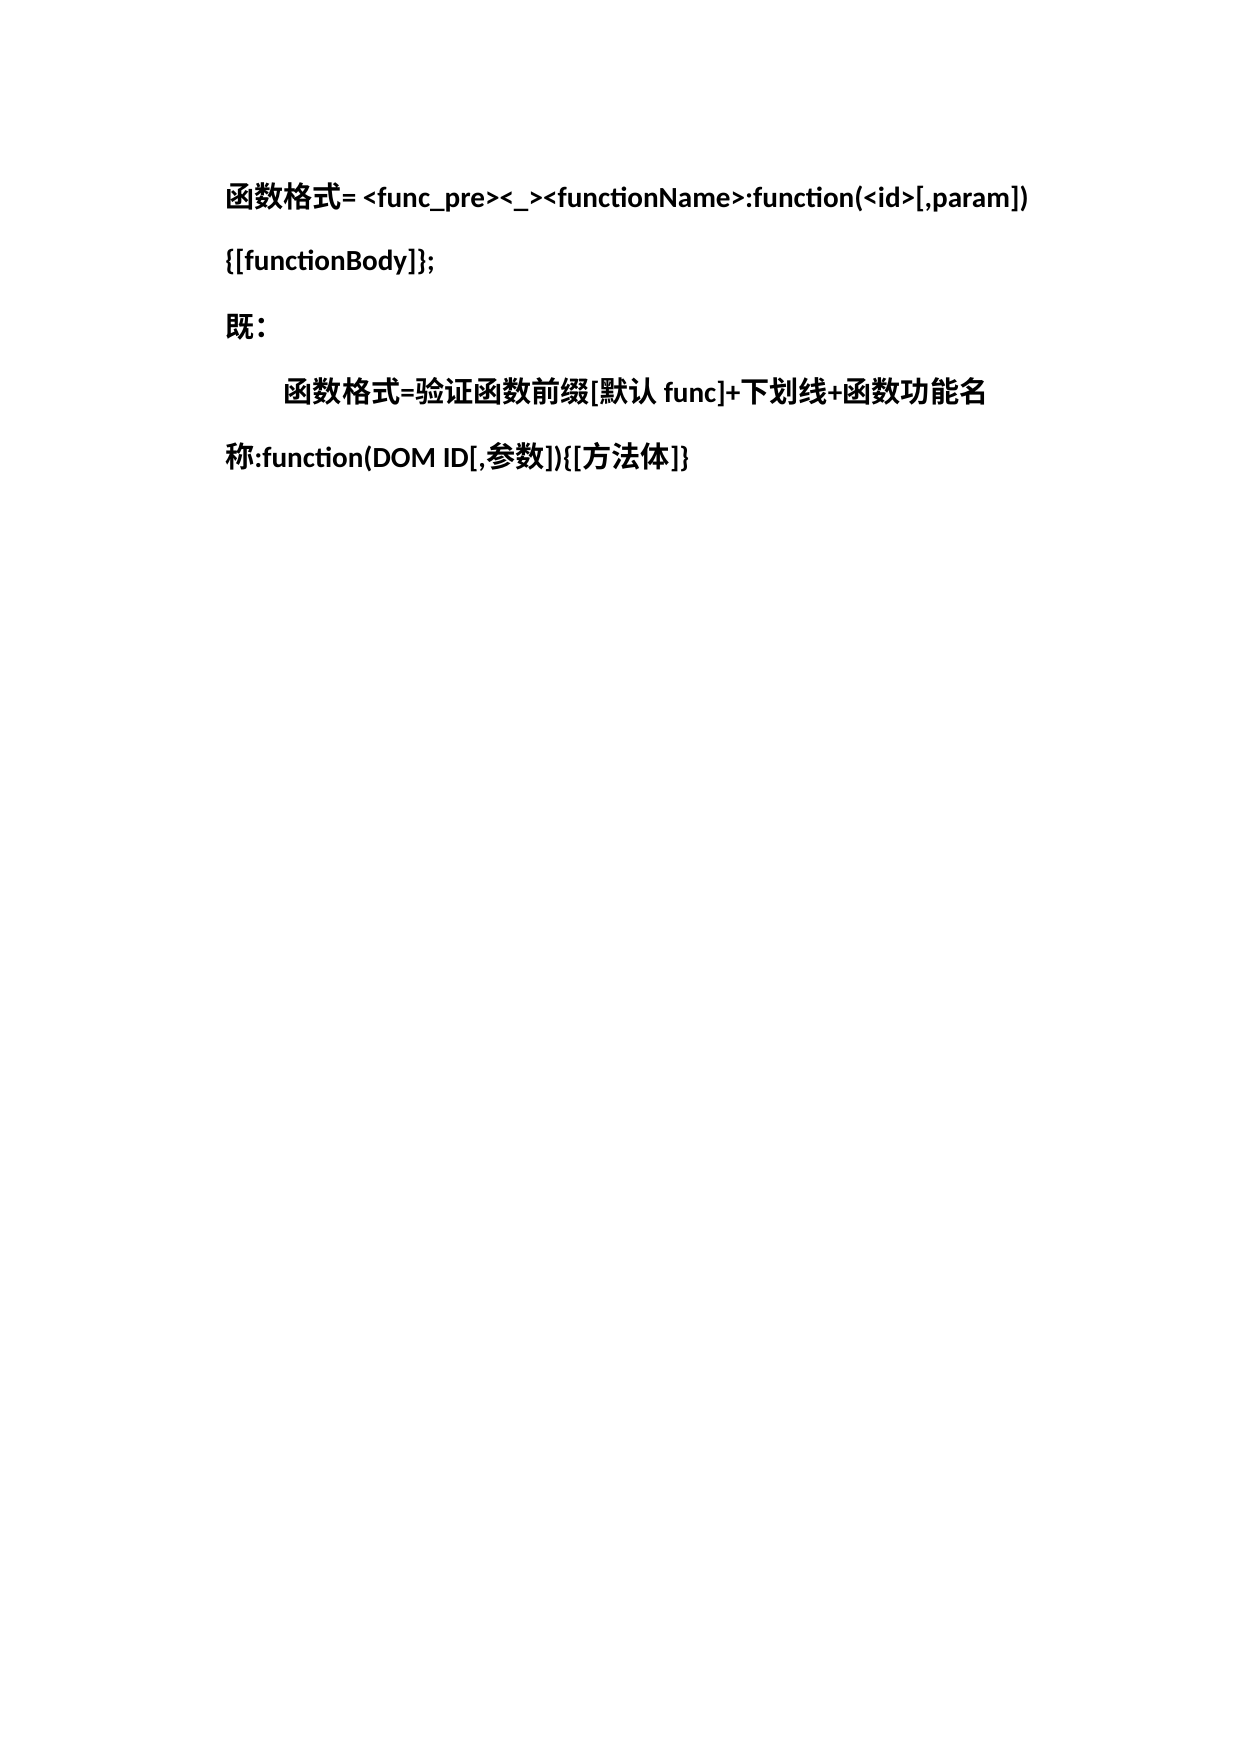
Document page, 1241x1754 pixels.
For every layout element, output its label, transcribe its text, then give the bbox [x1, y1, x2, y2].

list 既： [225, 292, 1053, 357]
list 函数格式= <func_pre><_><functionName>:function(<id>[,param]){[functionBody]}; [225, 162, 1053, 292]
list 函数格式=验证函数前缀[默认func]+下划线+函数功能名称:function(DOM ID[,参数]){[方法体]} [225, 357, 1053, 487]
